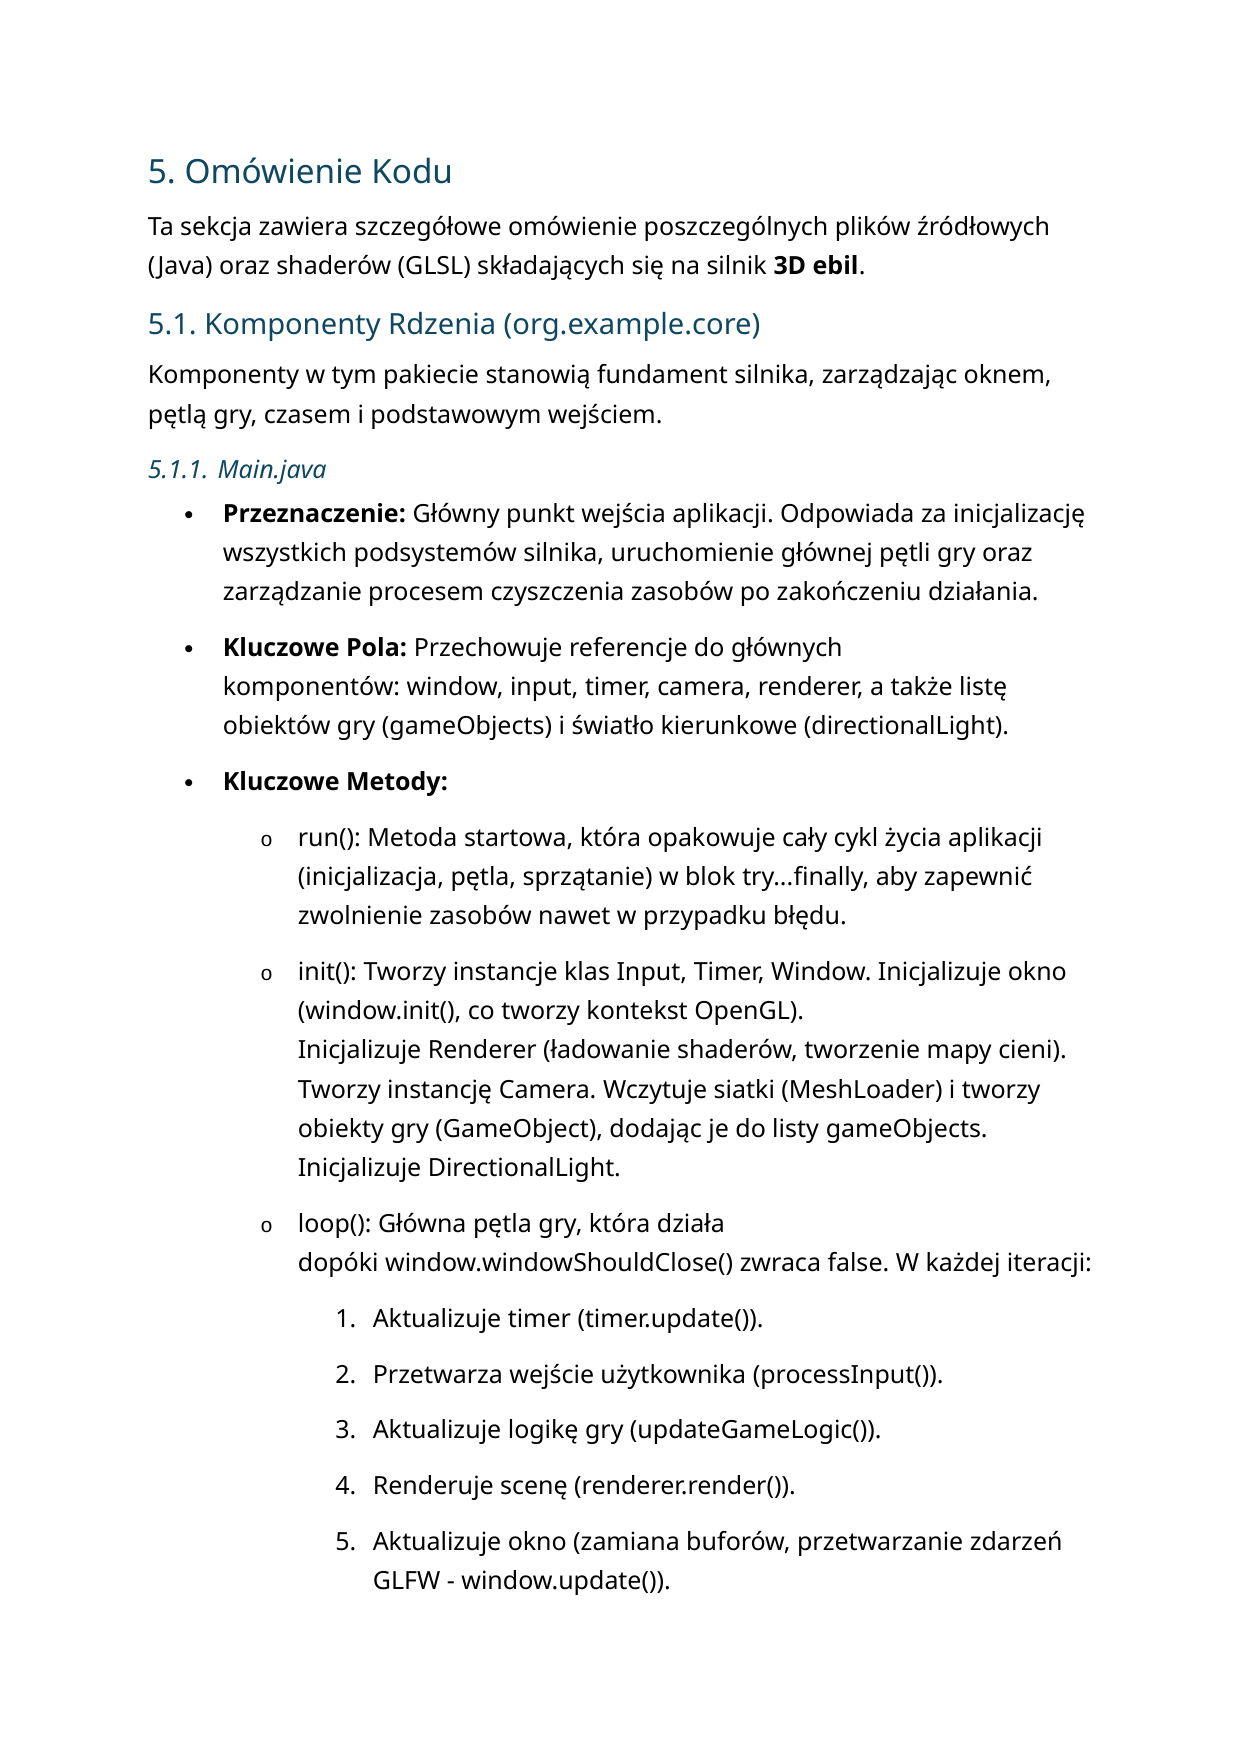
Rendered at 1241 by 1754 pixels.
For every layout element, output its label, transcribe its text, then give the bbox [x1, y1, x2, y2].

text Ta sekcja zawiera szczegółowe omówienie poszczególnych plików źródłowych (Java) oraz shaderów (GLSL) składających się na silnik 3D ebil. [148, 208, 1093, 281]
list Kluczowe Metody: [185, 764, 1093, 798]
list Aktualizuje okno (zamiana buforów, przetwarzanie zdarzeń GLFW - window.update()). [335, 1524, 1093, 1597]
list Renderuje scenę (renderer.render()). [335, 1468, 1093, 1502]
list Przeznaczenie: Główny punkt wejścia aplikacji. Odpowiada za inicjalizację wszystkich podsystemów silnika, uruchomienie głównej pętli gry oraz zarządzanie procesem czyszczenia zasobów po zakończeniu działania. [185, 495, 1093, 608]
list run(): Metoda startowa, która opakowuje cały cykl życia aplikacji (inicjalizacja, pętla, sprzątanie) w blok try...finally, aby zapewnić zwolnienie zasobów nawet w przypadku błędu. [260, 819, 1093, 932]
subtitle 5.1. Komponenty Rdzenia (org.example.core) [148, 303, 1093, 343]
list Aktualizuje logikę gry (updateGameLogic()). [335, 1412, 1093, 1446]
subtitle 5. Omówienie Kodu [148, 148, 1093, 193]
list Przetwarza wejście użytkownika (processInput()). [335, 1356, 1093, 1390]
text Komponenty w tym pakiecie stanowią fundament silnika, zarządzając oknem, pętlą gry, czasem i podstawowym wejściem. [148, 357, 1093, 430]
subtitle 5.1.1. Main.java [148, 452, 1093, 486]
list loop(): Główna pętla gry, która działa dopóki window.windowShouldClose() zwraca false. W każdej iteracji: [260, 1205, 1093, 1279]
list Kluczowe Pola: Przechowuje referencje do głównych komponentów: window, input, timer, camera, renderer, a także listę obiektów gry (gameObjects) i światło kierunkowe (directionalLight). [185, 629, 1093, 742]
list init(): Tworzy instancje klas Input, Timer, Window. Inicjalizuje okno (window.init(), co tworzy kontekst OpenGL). Inicjalizuje Renderer (ładowanie shaderów, tworzenie mapy cieni). Tworzy instancję Camera. Wczytuje siatki (MeshLoader) i tworzy obiekty gry (GameObject), dodając je do listy gameObjects. Inicjalizuje DirectionalLight. [260, 954, 1093, 1184]
list Aktualizuje timer (timer.update()). [335, 1300, 1093, 1334]
